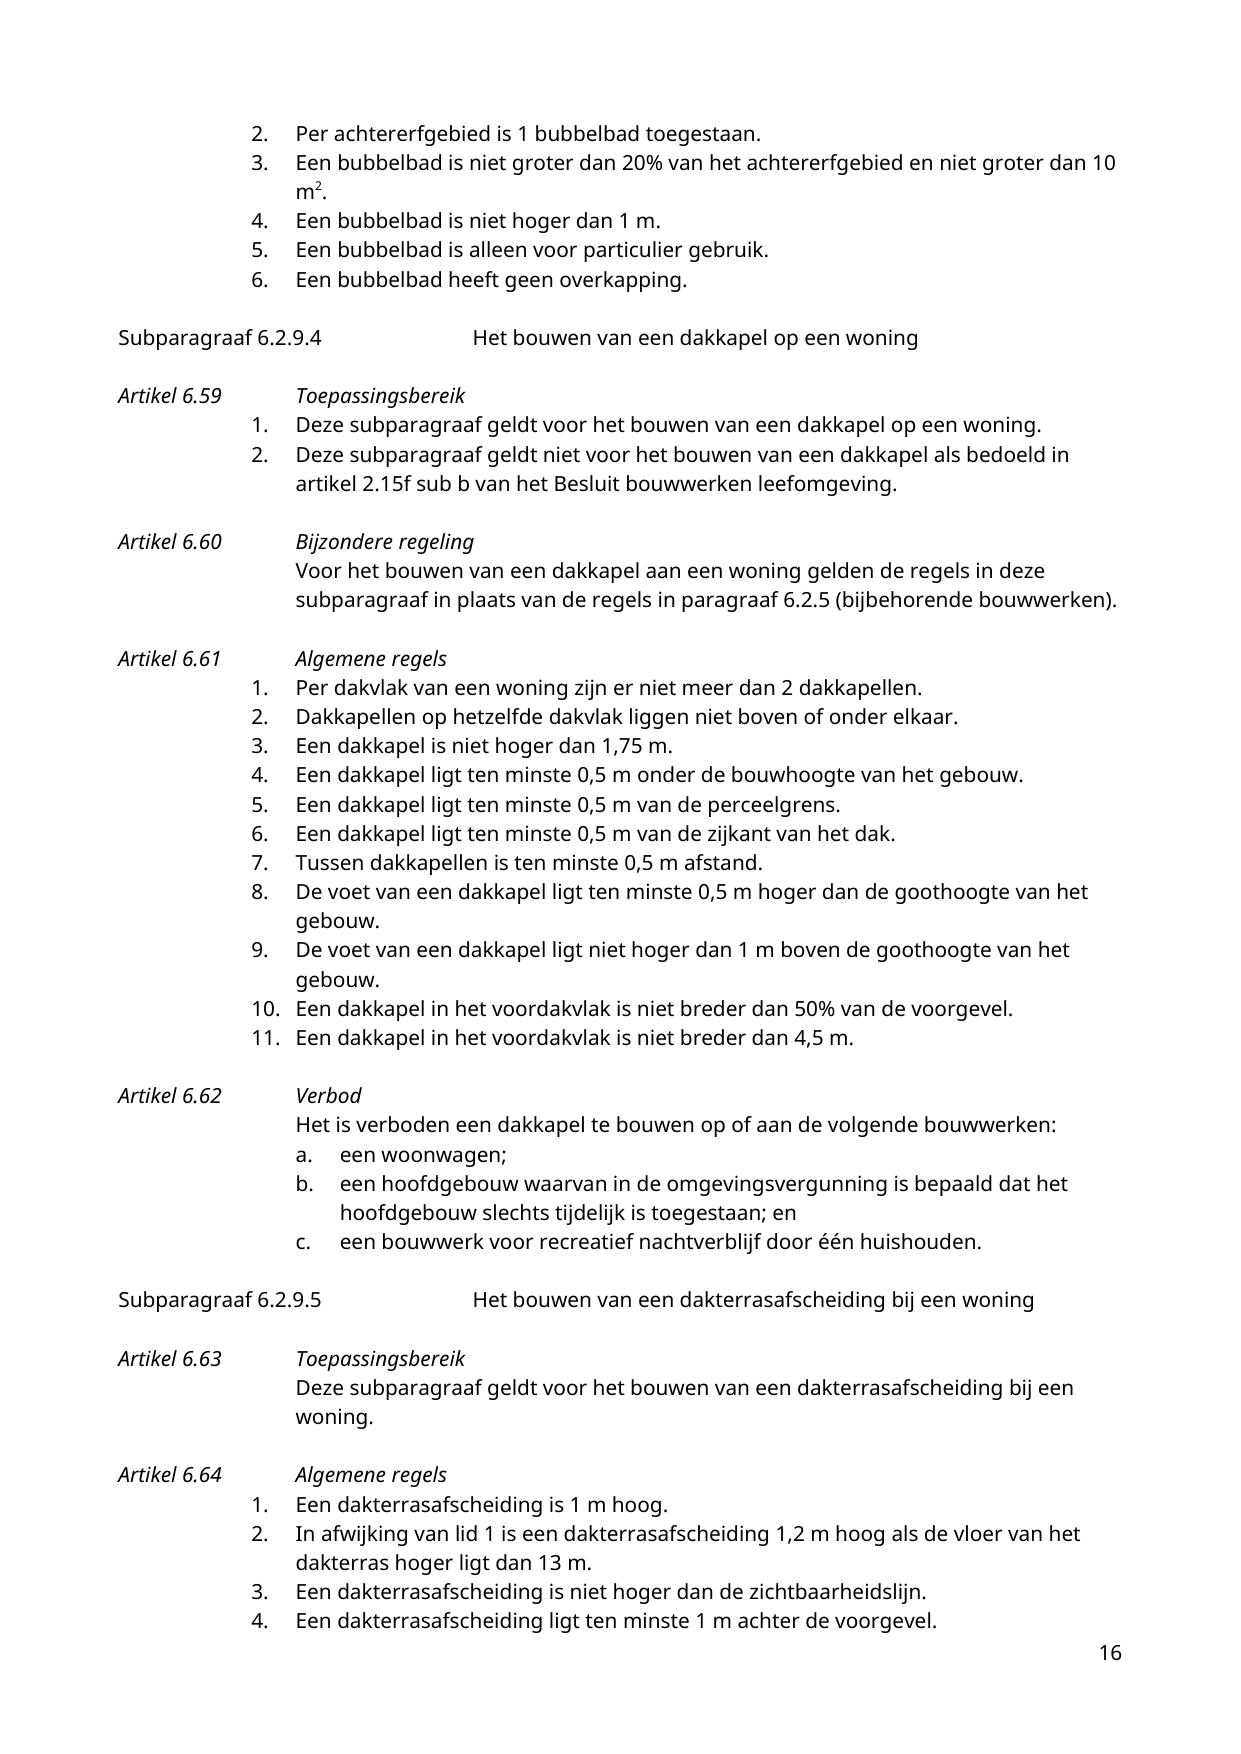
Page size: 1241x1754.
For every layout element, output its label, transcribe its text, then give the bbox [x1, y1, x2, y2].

text Deze subparagraaf geldt voor het bouwen van een dakterrasafscheiding bij een woning. [295, 1372, 1122, 1431]
subtitle Artikel 6.62 Verbod [118, 1081, 1122, 1110]
text 5. Een bubbelbad is alleen voor particulier gebruik. [251, 235, 1122, 264]
subtitle Subparagraaf 6.2.9.4 Het bouwen van een dakkapel op een woning [118, 322, 1122, 351]
text 6. Een bubbelbad heeft geen overkapping. [251, 264, 1122, 293]
text 2. Deze subparagraaf geldt niet voor het bouwen van een dakkapel als bedoeld in artikel 2.15f sub b van het Besluit bouwwerken leefomgeving. [251, 439, 1122, 497]
text 1. Een dakterrasafscheiding is 1 m hoog. [251, 1489, 1122, 1518]
subtitle Artikel 6.61 Algemene regels [118, 643, 1122, 672]
text 6. Een dakkapel ligt ten minste 0,5 m van de zijkant van het dak. [251, 818, 1122, 847]
subtitle Artikel 6.59 Toepassingsbereik [118, 381, 1122, 410]
text 3. Een dakkapel is niet hoger dan 1,75 m. [251, 731, 1122, 760]
text 7. Tussen dakkapellen is ten minste 0,5 m afstand. [251, 847, 1122, 876]
text 2. Dakkapellen op hetzelfde dakvlak liggen niet boven of onder elkaar. [251, 701, 1122, 731]
text 8. De voet van een dakkapel ligt ten minste 0,5 m hoger dan de goothoogte van het gebouw. [251, 876, 1122, 935]
text 9. De voet van een dakkapel ligt niet hoger dan 1 m boven de goothoogte van het gebouw. [251, 935, 1122, 993]
text Voor het bouwen van een dakkapel aan een woning gelden de regels in deze subparagraaf in plaats van de regels in paragraaf 6.2.5 (bijbehorende bouwwerken). [295, 556, 1122, 614]
text 3. Een dakterrasafscheiding is niet hoger dan de zichtbaarheidslijn. [251, 1576, 1122, 1606]
text 3. Een bubbelbad is niet groter dan 20% van het achtererfgebied en niet groter dan 10 m2. [251, 147, 1122, 206]
text b. een hoofdgebouw waarvan in de omgevingsvergunning is bepaald dat het hoofdgebouw slechts tijdelijk is toegestaan; en [295, 1168, 1122, 1226]
subtitle Artikel 6.60 Bijzondere regeling [118, 526, 1122, 556]
text 4. Een dakterrasafscheiding ligt ten minste 1 m achter de voorgevel. [251, 1606, 1122, 1635]
subtitle Subparagraaf 6.2.9.5 Het bouwen van een dakterrasafscheiding bij een woning [118, 1285, 1122, 1314]
text c. een bouwwerk voor recreatief nachtverblijf door één huishouden. [295, 1226, 1122, 1256]
text 11. Een dakkapel in het voordakvlak is niet breder dan 4,5 m. [251, 1022, 1122, 1051]
text 2. Per achtererfgebied is 1 bubbelbad toegestaan. [251, 118, 1122, 147]
text 2. In afwijking van lid 1 is een dakterrasafscheiding 1,2 m hoog als de vloer van het dakterras hoger ligt dan 13 m. [251, 1518, 1122, 1576]
text a. een woonwagen; [295, 1139, 1122, 1168]
text 1. Per dakvlak van een woning zijn er niet meer dan 2 dakkapellen. [251, 672, 1122, 701]
text 4. Een bubbelbad is niet hoger dan 1 m. [251, 206, 1122, 235]
text 4. Een dakkapel ligt ten minste 0,5 m onder de bouwhoogte van het gebouw. [251, 760, 1122, 789]
subtitle Artikel 6.64 Algemene regels [118, 1460, 1122, 1489]
text 10. Een dakkapel in het voordakvlak is niet breder dan 50% van de voorgevel. [251, 993, 1122, 1022]
subtitle Artikel 6.63 Toepassingsbereik [118, 1343, 1122, 1372]
text 1. Deze subparagraaf geldt voor het bouwen van een dakkapel op een woning. [251, 410, 1122, 439]
text Het is verboden een dakkapel te bouwen op of aan de volgende bouwwerken: [295, 1110, 1122, 1139]
text 5. Een dakkapel ligt ten minste 0,5 m van de perceelgrens. [251, 789, 1122, 818]
